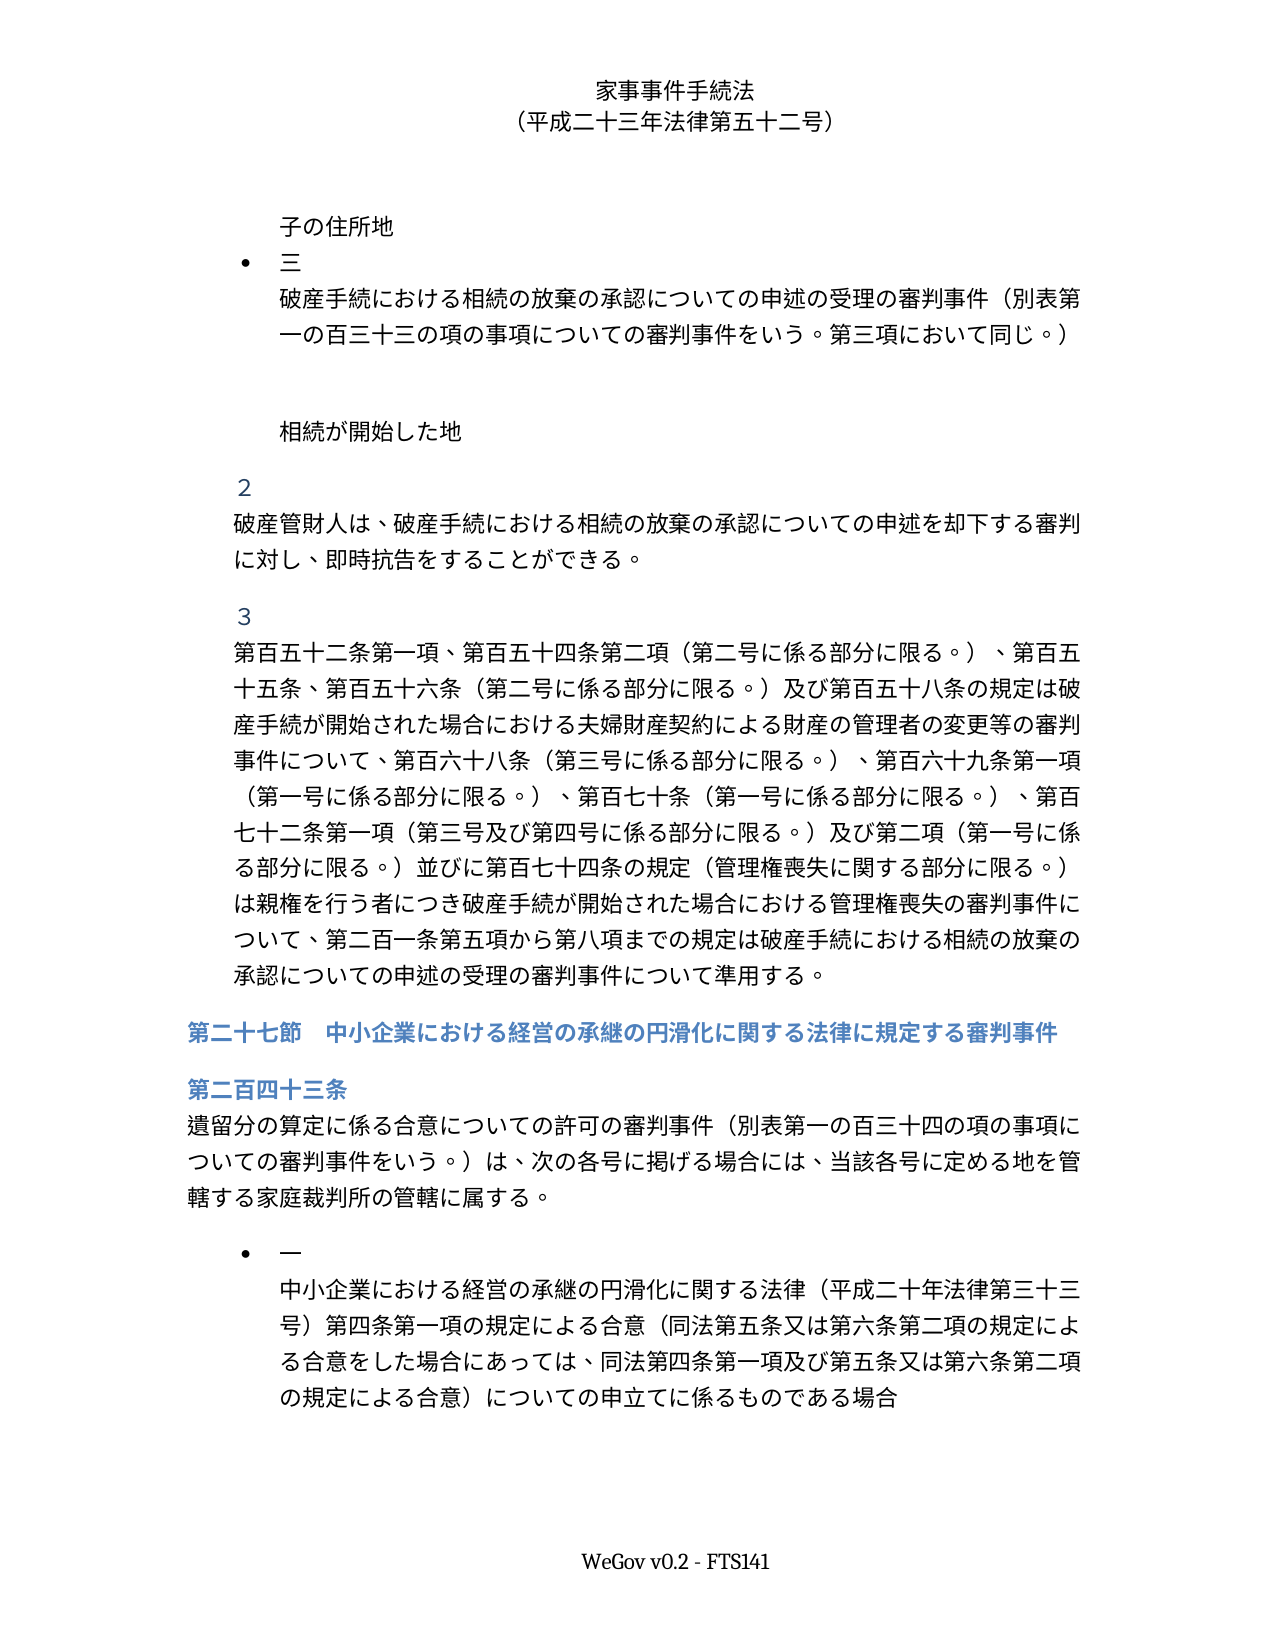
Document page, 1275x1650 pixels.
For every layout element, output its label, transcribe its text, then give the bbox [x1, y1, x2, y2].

list 二 親権を行う者につき破産手続が開始された場合における管理権喪失の審判事件 子の住所地 [242, 150, 1087, 242]
subtitle 第二十七節 中小企業における経営の承継の円滑化に関する法律に規定する審判事件 [187, 1017, 1087, 1048]
list 三 破産手続における相続の放棄の承認についての申述の受理の審判事件（別表第一の百三十三の項の事項についての審判事件をいう。第三項において同じ。） 相続が開始した地 [242, 247, 1087, 447]
subtitle ３ [233, 601, 1087, 632]
subtitle ２ [233, 472, 1087, 503]
text 破産管財人は、破産手続における相続の放棄の承認についての申述を却下する審判に対し、即時抗告をすることができる。 [233, 508, 1087, 575]
text 第百五十二条第一項、第百五十四条第二項（第二号に係る部分に限る。）、第百五十五条、第百五十六条（第二号に係る部分に限る。）及び第百五十八条の規定は破産手続が開始された場合における夫婦財産契約による財産の管理者の変更等の審判事件について、第百六十八条（第三号に係る部分に限る。）、第百六十九条第一項（第一号に係る部分に限る。）、第百七十条（第一号に係る部分に限る。）、第百七十二条第一項（第三号及び第四号に係る部分に限る。）及び第二項（第一号に係る部分に限る。）並びに第百七十四条の規定（管理権喪失に関する部分に限る。）は親権を行う者につき破産手続が開始された場合における管理権喪失の審判事件について、第二百一条第五項から第八項までの規定は破産手続における相続の放棄の承認についての申述の受理の審判事件について準用する。 [233, 637, 1087, 991]
text 遺留分の算定に係る合意についての許可の審判事件（別表第一の百三十四の項の事項についての審判事件をいう。）は、次の各号に掲げる場合には、当該各号に定める地を管轄する家庭裁判所の管轄に属する。 [187, 1110, 1087, 1213]
subtitle 第二百四十三条 [187, 1074, 1087, 1105]
